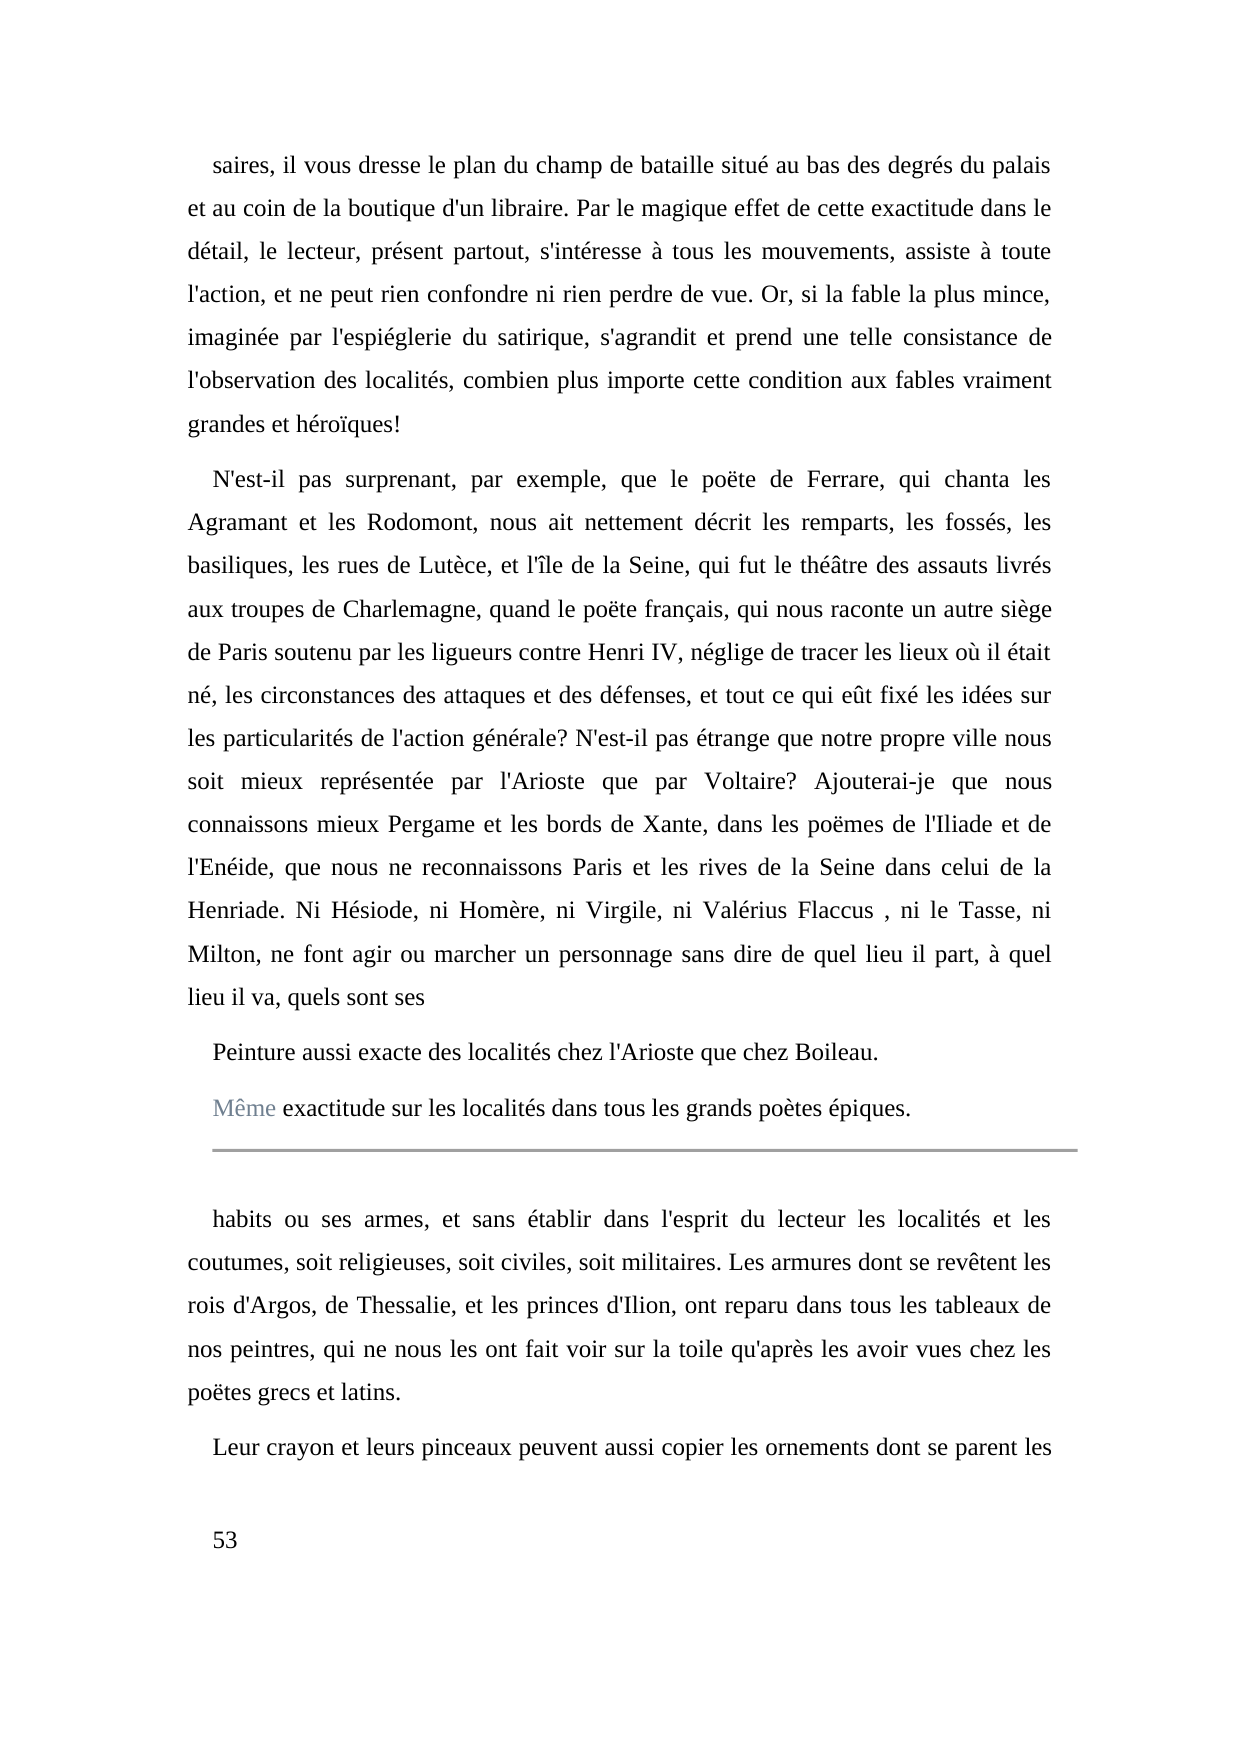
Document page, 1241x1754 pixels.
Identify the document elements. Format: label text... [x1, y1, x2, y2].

text saires, il vous dresse le plan du champ de bataille situé au bas des degrés du palais et au coin de la boutique d'un libraire. Par le magique effet de cette exactitude dans le détail, le lecteur, présent partout, s'intéresse à tous les mouvements, assiste à toute l'action, et ne peut rien confondre ni rien perdre de vue. Or, si la fable la plus mince, imaginée par l'espiéglerie du satirique, s'agrandit et prend une telle consistance de l'observation des localités, combien plus importe cette condition aux fables vraiment grandes et héroïques! [187, 150, 1053, 437]
text N'est-il pas surprenant, par exemple, que le poëte de Ferrare, qui chanta les Agramant et les Rodomont, nous ait nettement décrit les remparts, les fossés, les basiliques, les rues de Lutèce, et l'île de la Seine, qui fut le théâtre des assauts livrés aux troupes de Charlemagne, quand le poëte français, qui nous raconte un autre siège de Paris soutenu par les ligueurs contre Henri IV, néglige de tracer les lieux où il était né, les circonstances des attaques et des défenses, et tout ce qui eût fixé les idées sur les particularités de l'action générale? N'est-il pas étrange que notre propre ville nous soit mieux représentée par l'Arioste que par Voltaire? Ajouterai-je que nous connaissons mieux Pergame et les bords de Xante, dans les poëmes de l'Iliade et de l'Enéide, que nous ne reconnaissons Paris et les rives de la Seine dans celui de la Henriade. Ni Hésiode, ni Homère, ni Virgile, ni Valérius Flaccus , ni le Tasse, ni Milton, ne font agir ou marcher un personnage sans dire de quel lieu il part, à quel lieu il va, quels sont ses [187, 464, 1053, 1011]
text Peinture aussi exacte des localités chez l'Arioste que chez Boileau. [187, 1037, 1053, 1066]
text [187, 1432, 1053, 1461]
text habits ou ses armes, et sans établir dans l'esprit du lecteur les localités et les coutumes, soit religieuses, soit civiles, soit militaires. Les armures dont se revêtent les rois d'Argos, de Thessalie, et les princes d'Ilion, ont reparu dans tous les tableaux de nos peintres, qui ne nous les ont fait voir sur la toile qu'après les avoir vues chez les poëtes grecs et latins. [187, 1204, 1053, 1406]
text Même exactitude sur les localités dans tous les grands poètes épiques. [187, 1093, 1053, 1122]
